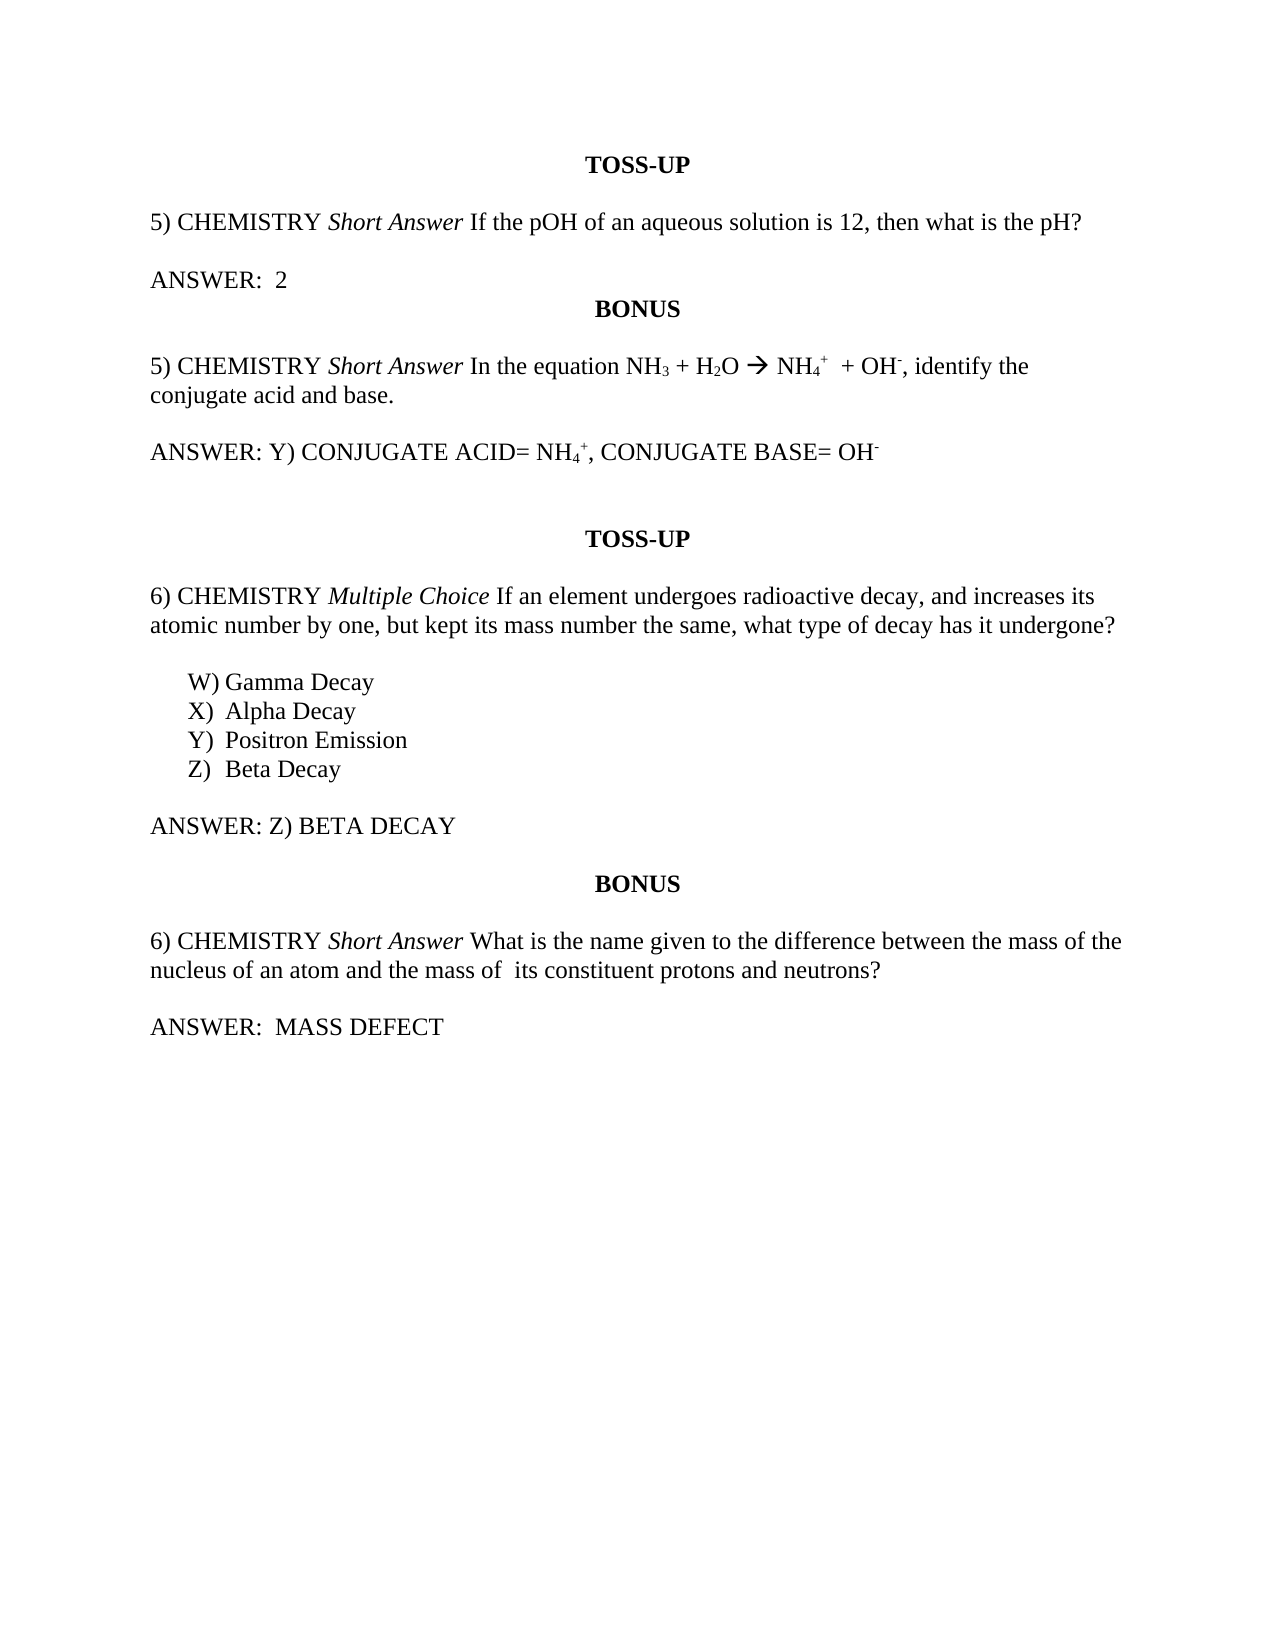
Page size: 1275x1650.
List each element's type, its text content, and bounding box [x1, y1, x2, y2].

text BONUS [150, 869, 1125, 897]
text 6) CHEMISTRY Short Answer What is the name given to the difference between the mass of the nucleus of an atom and the mass of its constituent protons and neutrons? [150, 926, 1125, 984]
text 6) CHEMISTRY Multiple Choice If an element undergoes radioactive decay, and increases its atomic number by one, but kept its mass number the same, what type of decay has it undergone? [150, 581, 1125, 639]
text ANSWER: Z) BETA DECAY [150, 811, 1125, 840]
text BONUS [150, 294, 1125, 322]
text ANSWER: Y) CONJUGATE ACID= NH4+, CONJUGATE BASE= OH- [150, 437, 1125, 466]
list Gamma Decay [187, 667, 1125, 696]
text 5) CHEMISTRY Short Answer In the equation NH3 + H2O NH4+ + OH-, identify the conjugate acid and base. [150, 351, 1125, 409]
text ANSWER: MASS DEFECT [150, 1012, 1125, 1041]
list Positron Emission [187, 725, 1125, 754]
text TOSS-UP [150, 150, 1125, 179]
list Alpha Decay [187, 696, 1125, 725]
list Beta Decay [187, 754, 1125, 782]
text 5) CHEMISTRY Short Answer If the pOH of an aqueous solution is 12, then what is the pH? [150, 207, 1125, 236]
text ANSWER: 2 [150, 265, 1125, 294]
text TOSS-UP [150, 524, 1125, 552]
